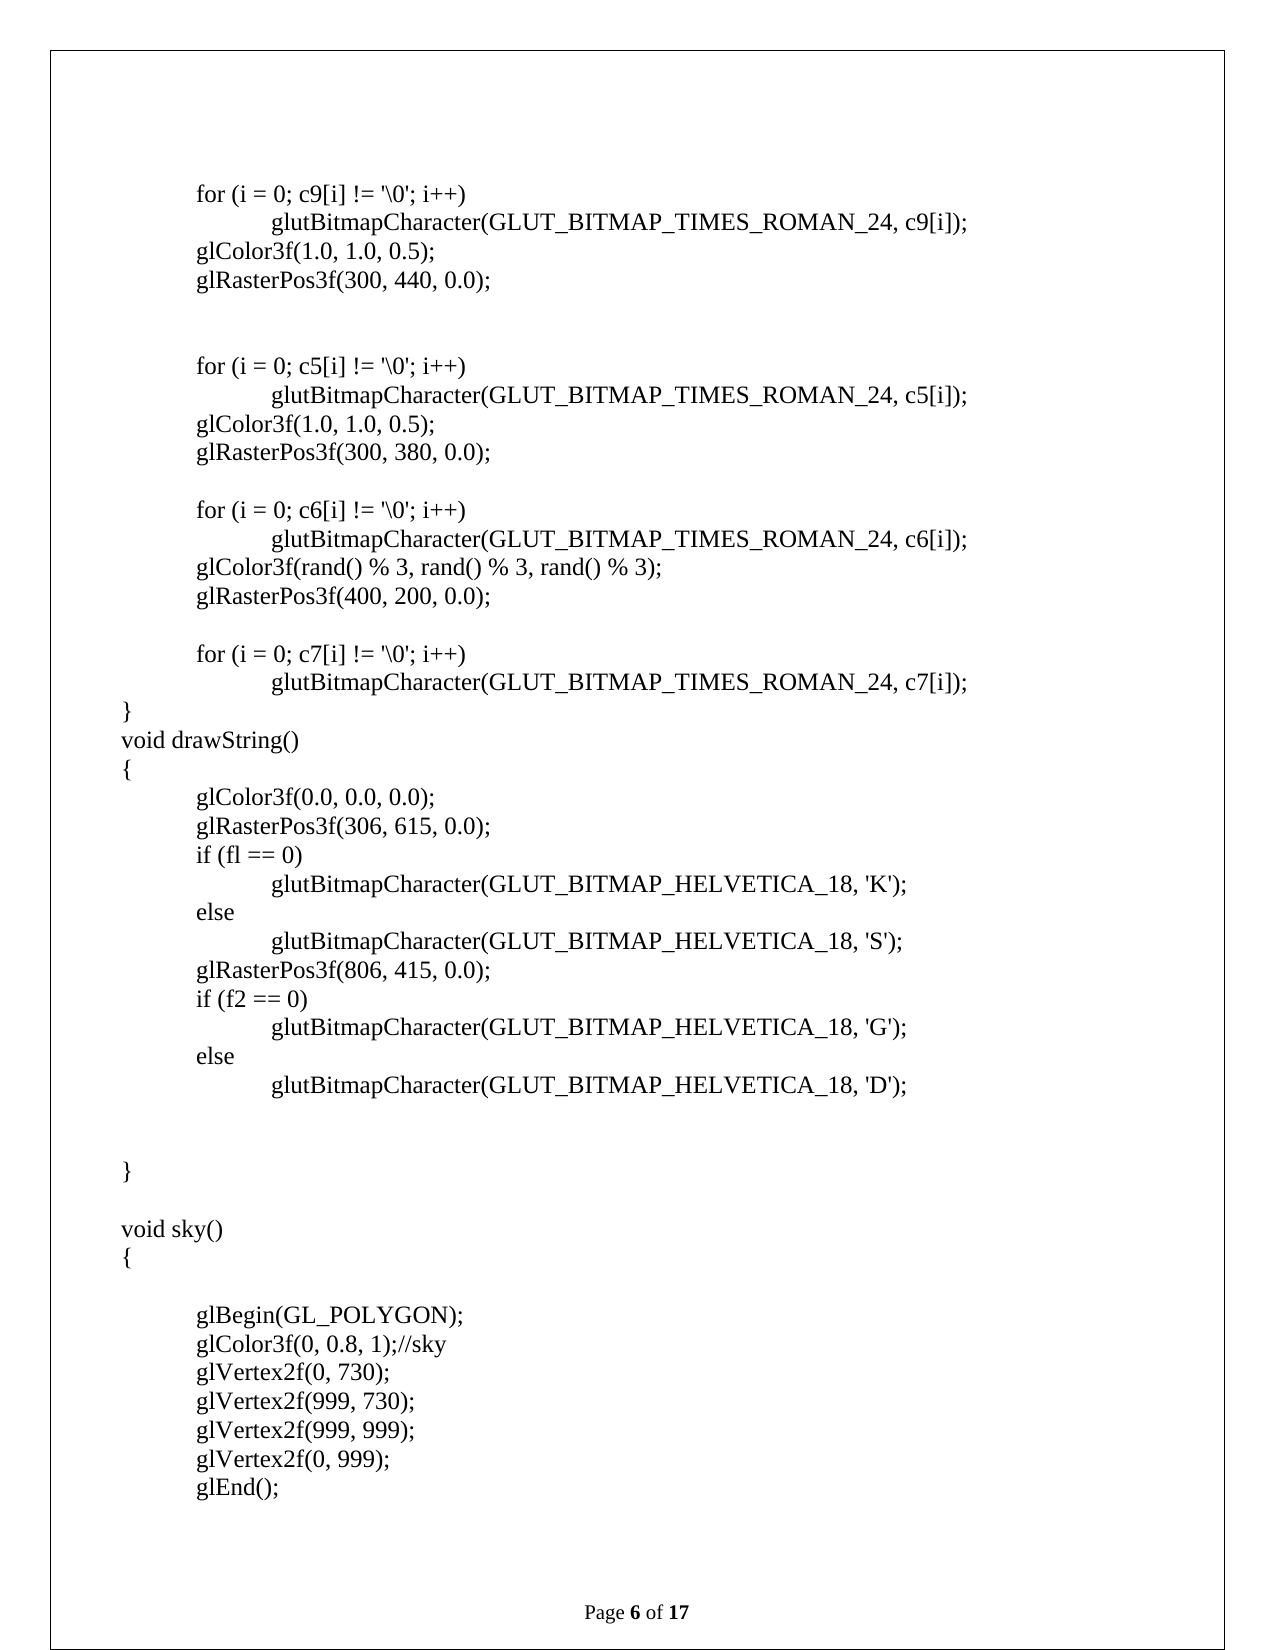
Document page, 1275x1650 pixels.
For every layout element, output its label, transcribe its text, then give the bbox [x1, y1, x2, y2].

text glRasterPos3f(400, 200, 0.0); [121, 581, 1152, 610]
text } [121, 1156, 1152, 1185]
text glRasterPos3f(806, 415, 0.0); [121, 955, 1152, 984]
text for (i = 0; c6[i] != '\0'; i++) [121, 495, 1152, 524]
text glutBitmapCharacter(GLUT_BITMAP_TIMES_ROMAN_24, c5[i]); [121, 380, 1152, 409]
text glutBitmapCharacter(GLUT_BITMAP_HELVETICA_18, 'D'); [121, 1070, 1152, 1099]
text glutBitmapCharacter(GLUT_BITMAP_HELVETICA_18, 'G'); [121, 1012, 1152, 1041]
text glVertex2f(0, 730); [121, 1357, 1152, 1386]
text } [121, 696, 1152, 725]
text glColor3f(1.0, 1.0, 0.5); [121, 409, 1152, 437]
text glBegin(GL_POLYGON); [121, 1300, 1152, 1329]
text void drawString() [121, 725, 1152, 754]
text for (i = 0; c5[i] != '\0'; i++) [121, 351, 1152, 380]
text glColor3f(0.0, 0.0, 0.0); [121, 782, 1152, 811]
text glColor3f(rand() % 3, rand() % 3, rand() % 3); [121, 552, 1152, 581]
text glRasterPos3f(300, 440, 0.0); [121, 265, 1152, 294]
text glutBitmapCharacter(GLUT_BITMAP_HELVETICA_18, 'S'); [121, 926, 1152, 955]
text glColor3f(0, 0.8, 1);//sky [121, 1329, 1152, 1357]
text glColor3f(1.0, 1.0, 0.5); [121, 236, 1152, 265]
text glRasterPos3f(300, 380, 0.0); [121, 437, 1152, 466]
text glVertex2f(999, 730); [121, 1386, 1152, 1415]
text glutBitmapCharacter(GLUT_BITMAP_HELVETICA_18, 'K'); [121, 869, 1152, 897]
text if (f2 == 0) [121, 984, 1152, 1012]
text glutBitmapCharacter(GLUT_BITMAP_TIMES_ROMAN_24, c7[i]); [121, 667, 1152, 696]
text for (i = 0; c9[i] != '\0'; i++) [121, 179, 1152, 207]
text else [121, 1041, 1152, 1070]
text glutBitmapCharacter(GLUT_BITMAP_TIMES_ROMAN_24, c9[i]); [121, 207, 1152, 236]
text glVertex2f(0, 999); [121, 1444, 1152, 1472]
text glRasterPos3f(306, 615, 0.0); [121, 811, 1152, 840]
text { [121, 1242, 1152, 1271]
text { [121, 754, 1152, 782]
text for (i = 0; c7[i] != '\0'; i++) [121, 639, 1152, 667]
text void sky() [121, 1214, 1152, 1242]
text if (fl == 0) [121, 840, 1152, 869]
text glutBitmapCharacter(GLUT_BITMAP_TIMES_ROMAN_24, c6[i]); [121, 524, 1152, 552]
text else [121, 897, 1152, 926]
text glEnd(); [121, 1472, 1152, 1501]
text glVertex2f(999, 999); [121, 1415, 1152, 1444]
